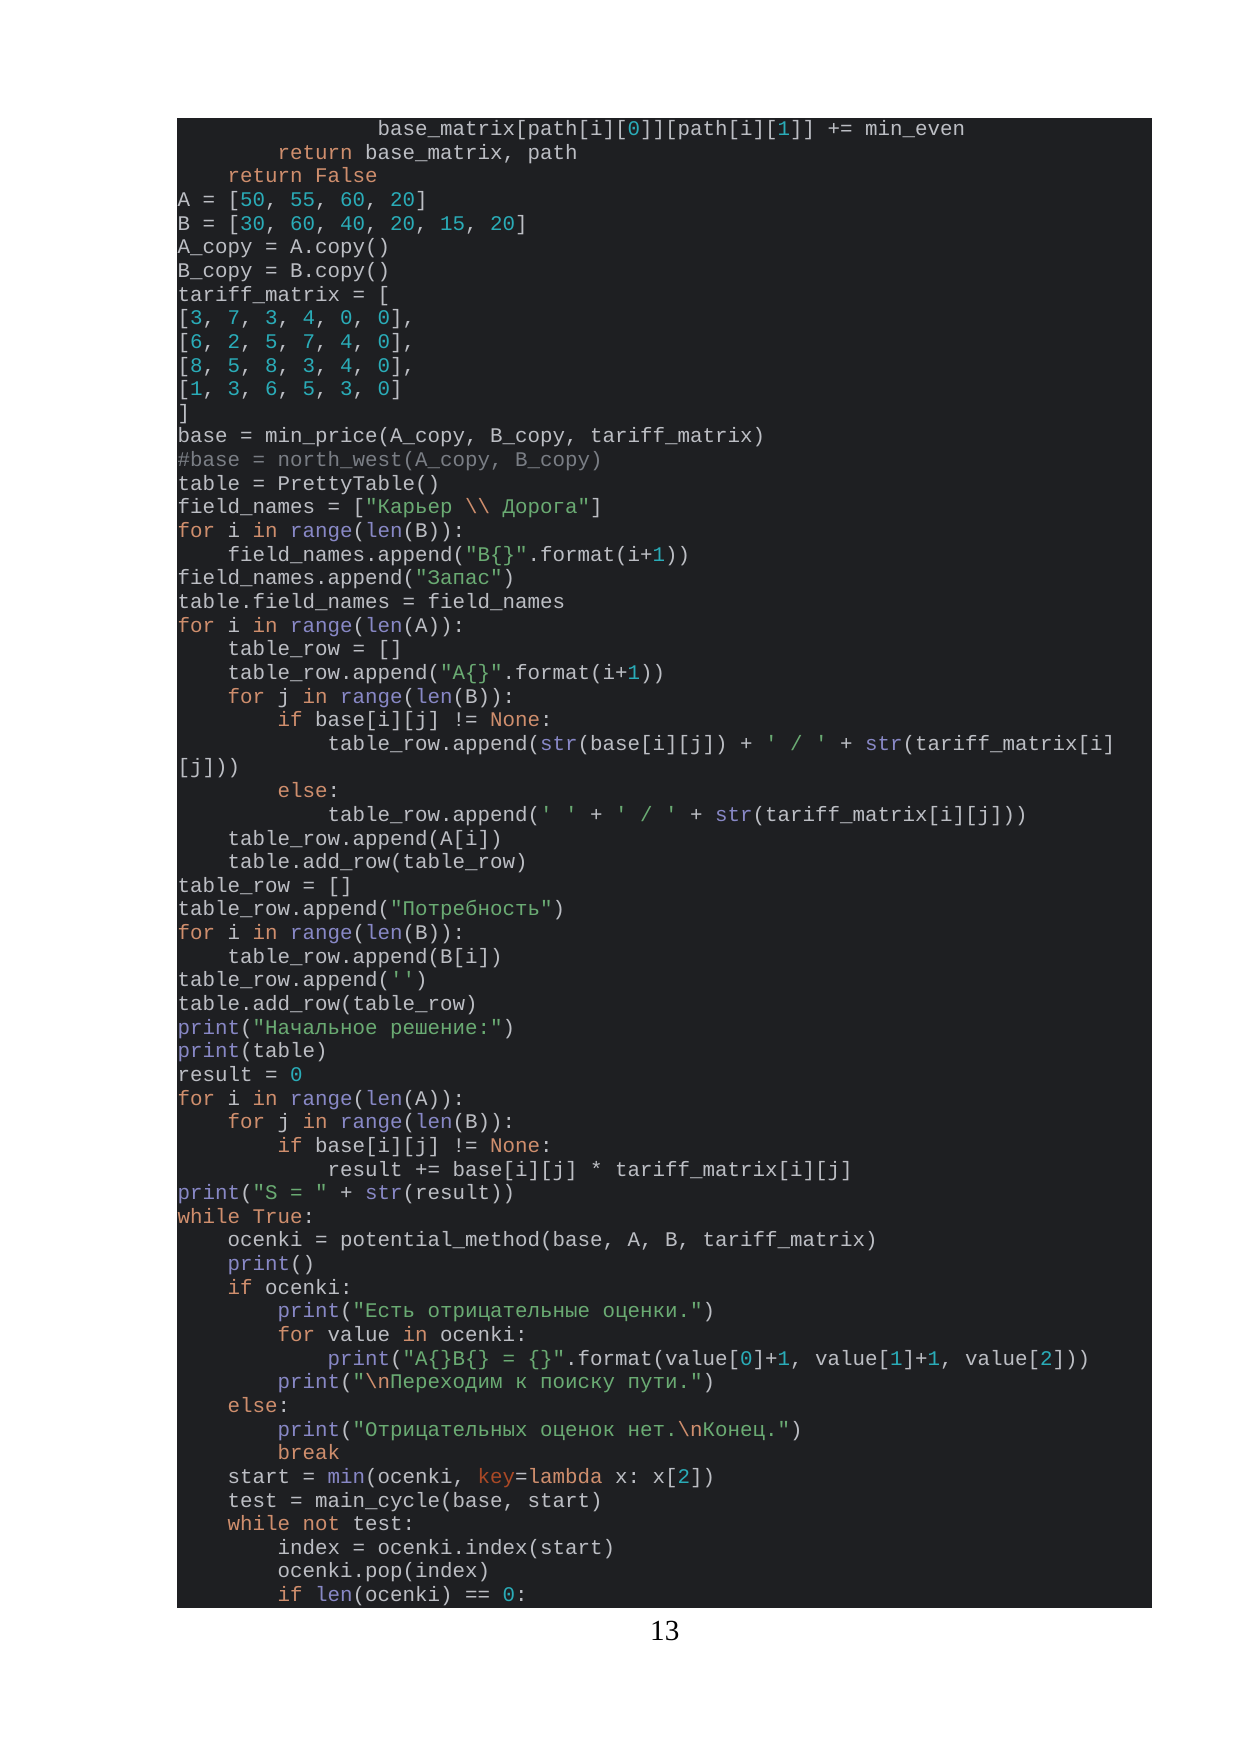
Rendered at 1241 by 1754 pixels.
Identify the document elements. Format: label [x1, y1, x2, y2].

text [177, 118, 1152, 1608]
